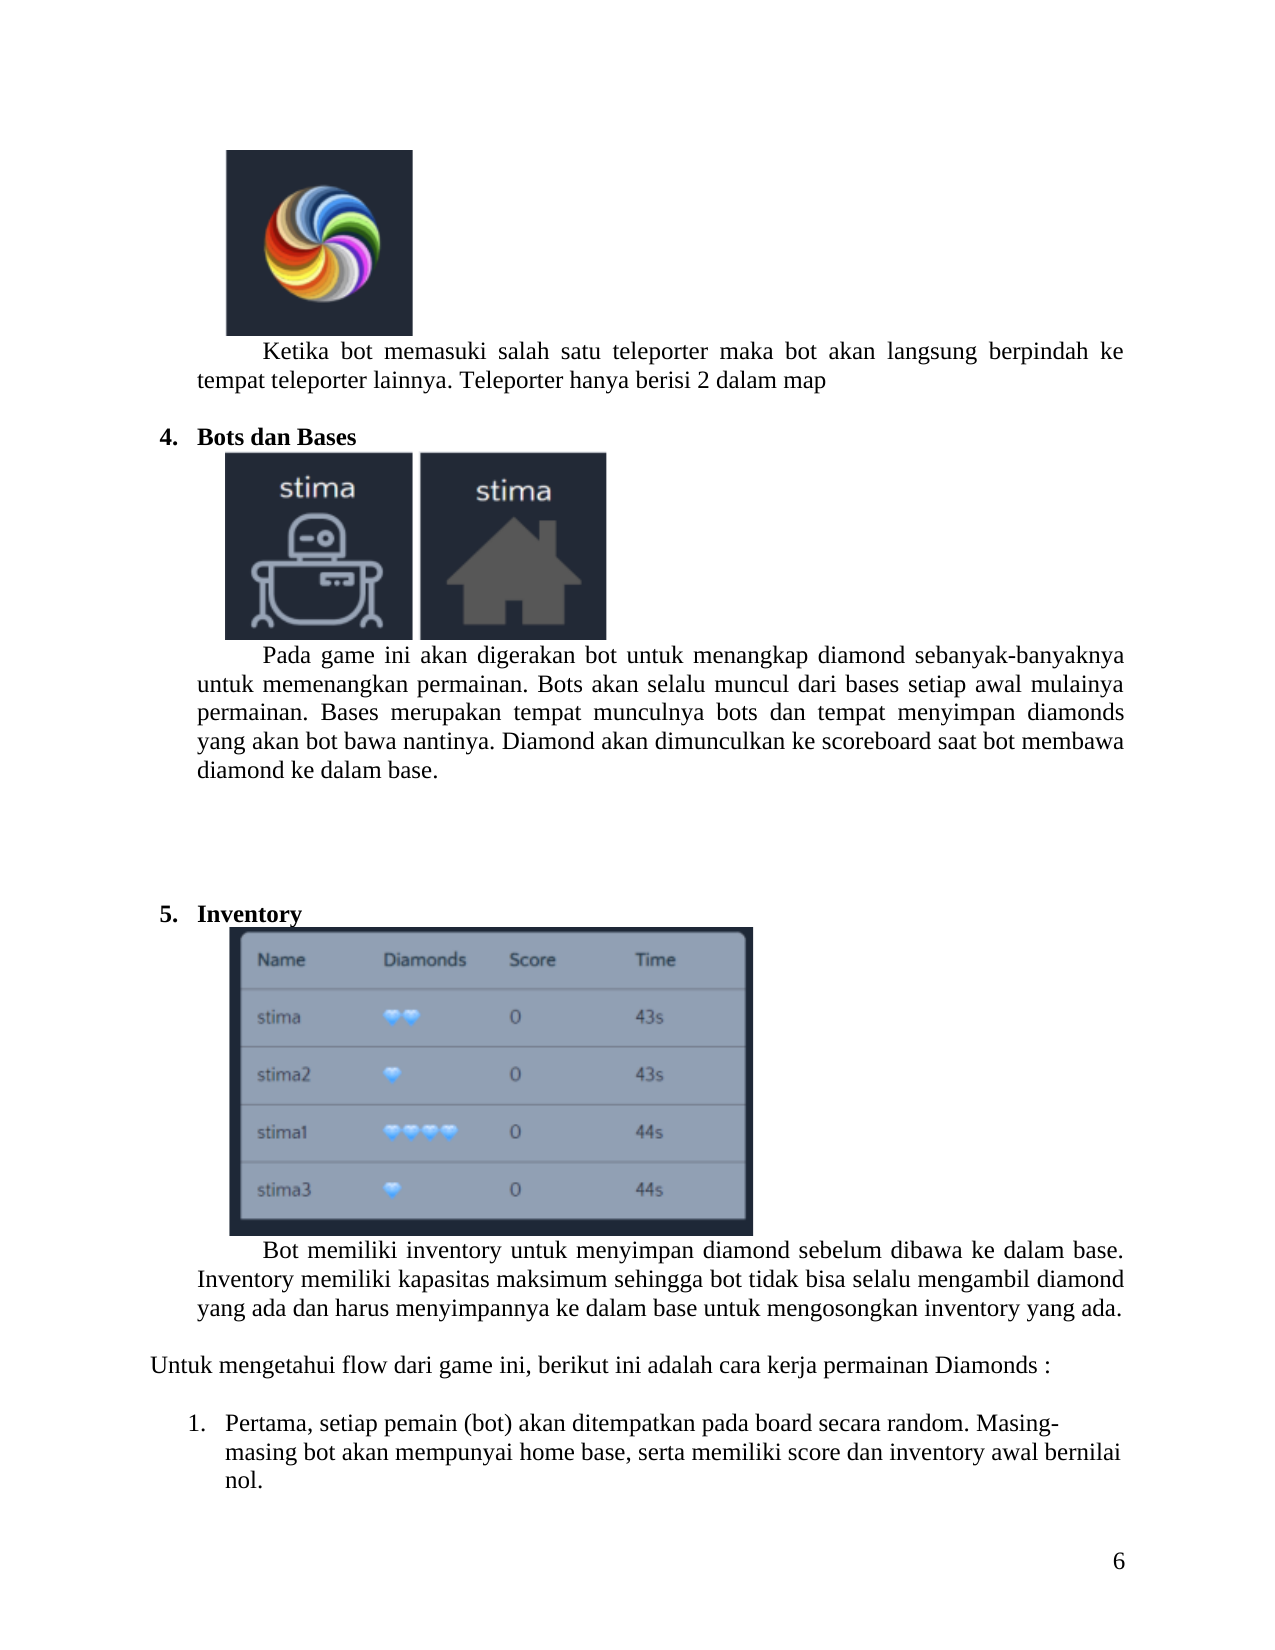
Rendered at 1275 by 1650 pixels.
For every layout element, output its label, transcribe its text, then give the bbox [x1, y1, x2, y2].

text Untuk mengetahui flow dari game ini, berikut ini adalah cara kerja permainan Diamonds : [150, 1350, 1125, 1379]
text Pada game ini akan digerakan bot untuk menangkap diamond sebanyak-banyaknya untuk memenangkan permainan. Bots akan selalu muncul dari bases setiap awal mulainya permainan. Bases merupakan tempat munculnya bots dan tempat menyimpan diamonds yang akan bot bawa nantinya. Diamond akan dimunculkan ke scoreboard saat bot membawa diamond ke dalam base. [197, 640, 1125, 784]
picture [225, 150, 413, 336]
list Bots dan Bases [159, 422, 1125, 451]
picture [225, 927, 754, 1236]
list Pertama, setiap pemain (bot) akan ditempatkan pada board secara random. Masing-masing bot akan mempunyai home base, serta memiliki score dan inventory awal bernilai nol. [187, 1408, 1125, 1494]
text Ketika bot memasuki salah satu teleporter maka bot akan langsung berpindah ke tempat teleporter lainnya. Teleporter hanya berisi 2 dalam map [197, 336, 1125, 393]
picture [225, 451, 607, 640]
list Inventory [159, 899, 1125, 927]
text Bot memiliki inventory untuk menyimpan diamond sebelum dibawa ke dalam base. Inventory memiliki kapasitas maksimum sehingga bot tidak bisa selalu mengambil diamond yang ada dan harus menyimpannya ke dalam base untuk mengosongkan inventory yang ada. [197, 1235, 1125, 1322]
